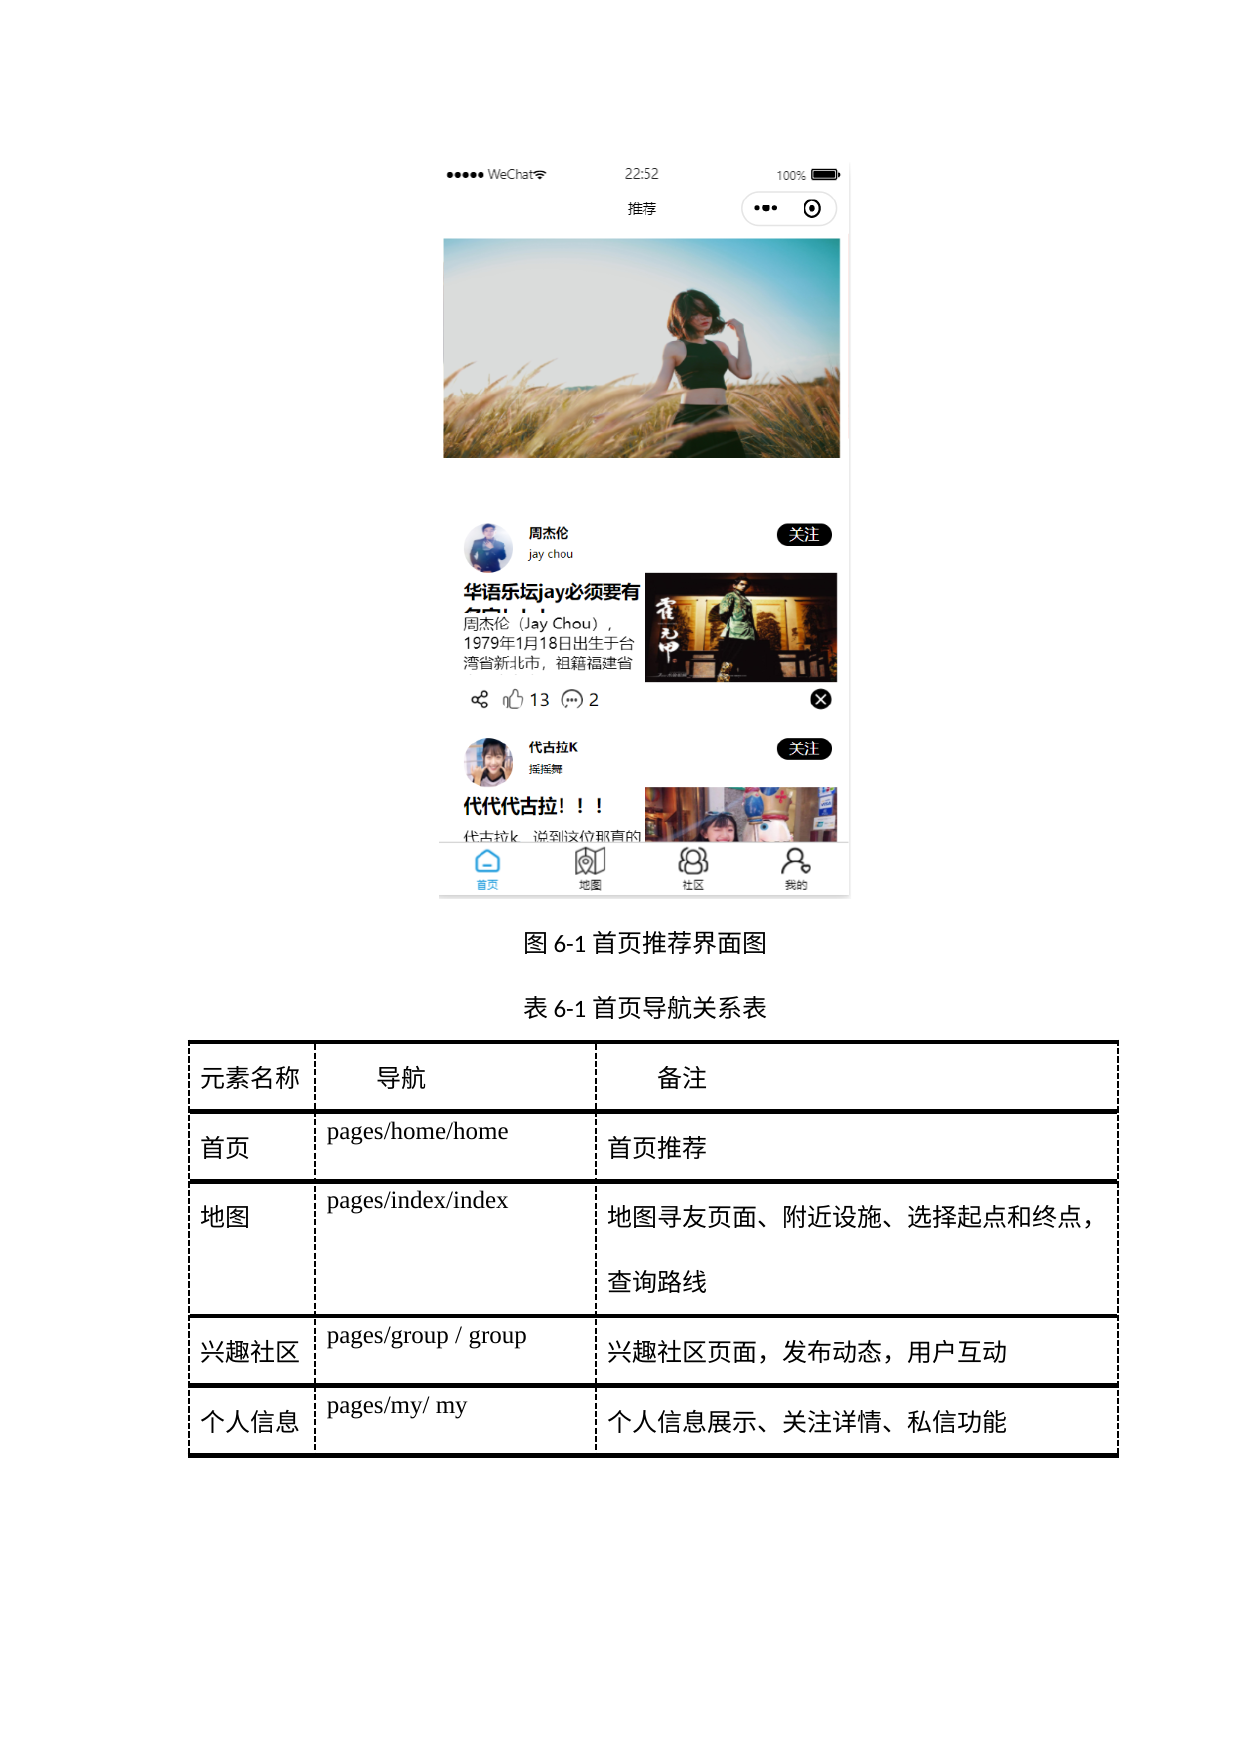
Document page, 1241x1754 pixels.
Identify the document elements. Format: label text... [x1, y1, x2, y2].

table_cell 地图寻友页面、附近设施、选择起点和终点，查询路线 [596, 1184, 1118, 1313]
table_cell pages/index/index [315, 1184, 596, 1313]
table_cell 首页推荐 [596, 1113, 1118, 1179]
table_cell 首页 [189, 1113, 315, 1179]
table_cell 个人信息展示、关注详情、私信功能 [596, 1388, 1118, 1453]
table_cell 兴趣社区 [189, 1318, 315, 1383]
table_cell 个人信息 [189, 1388, 315, 1453]
text 图6-1 首页推荐界面图 [187, 909, 1053, 974]
table_cell pages/group / group [315, 1318, 596, 1383]
table_header 导航 [315, 1044, 596, 1109]
table_header 备注 [596, 1044, 1118, 1109]
table_header 元素名称 [189, 1044, 315, 1109]
text 表6-1 首页导航关系表 [187, 974, 1053, 1039]
picture [439, 162, 852, 899]
table_cell 兴趣社区页面，发布动态，用户互动 [596, 1318, 1118, 1383]
table_cell pages/home/home [315, 1114, 596, 1179]
table_cell pages/my/ my [315, 1388, 596, 1453]
table_cell 地图 [189, 1184, 315, 1313]
